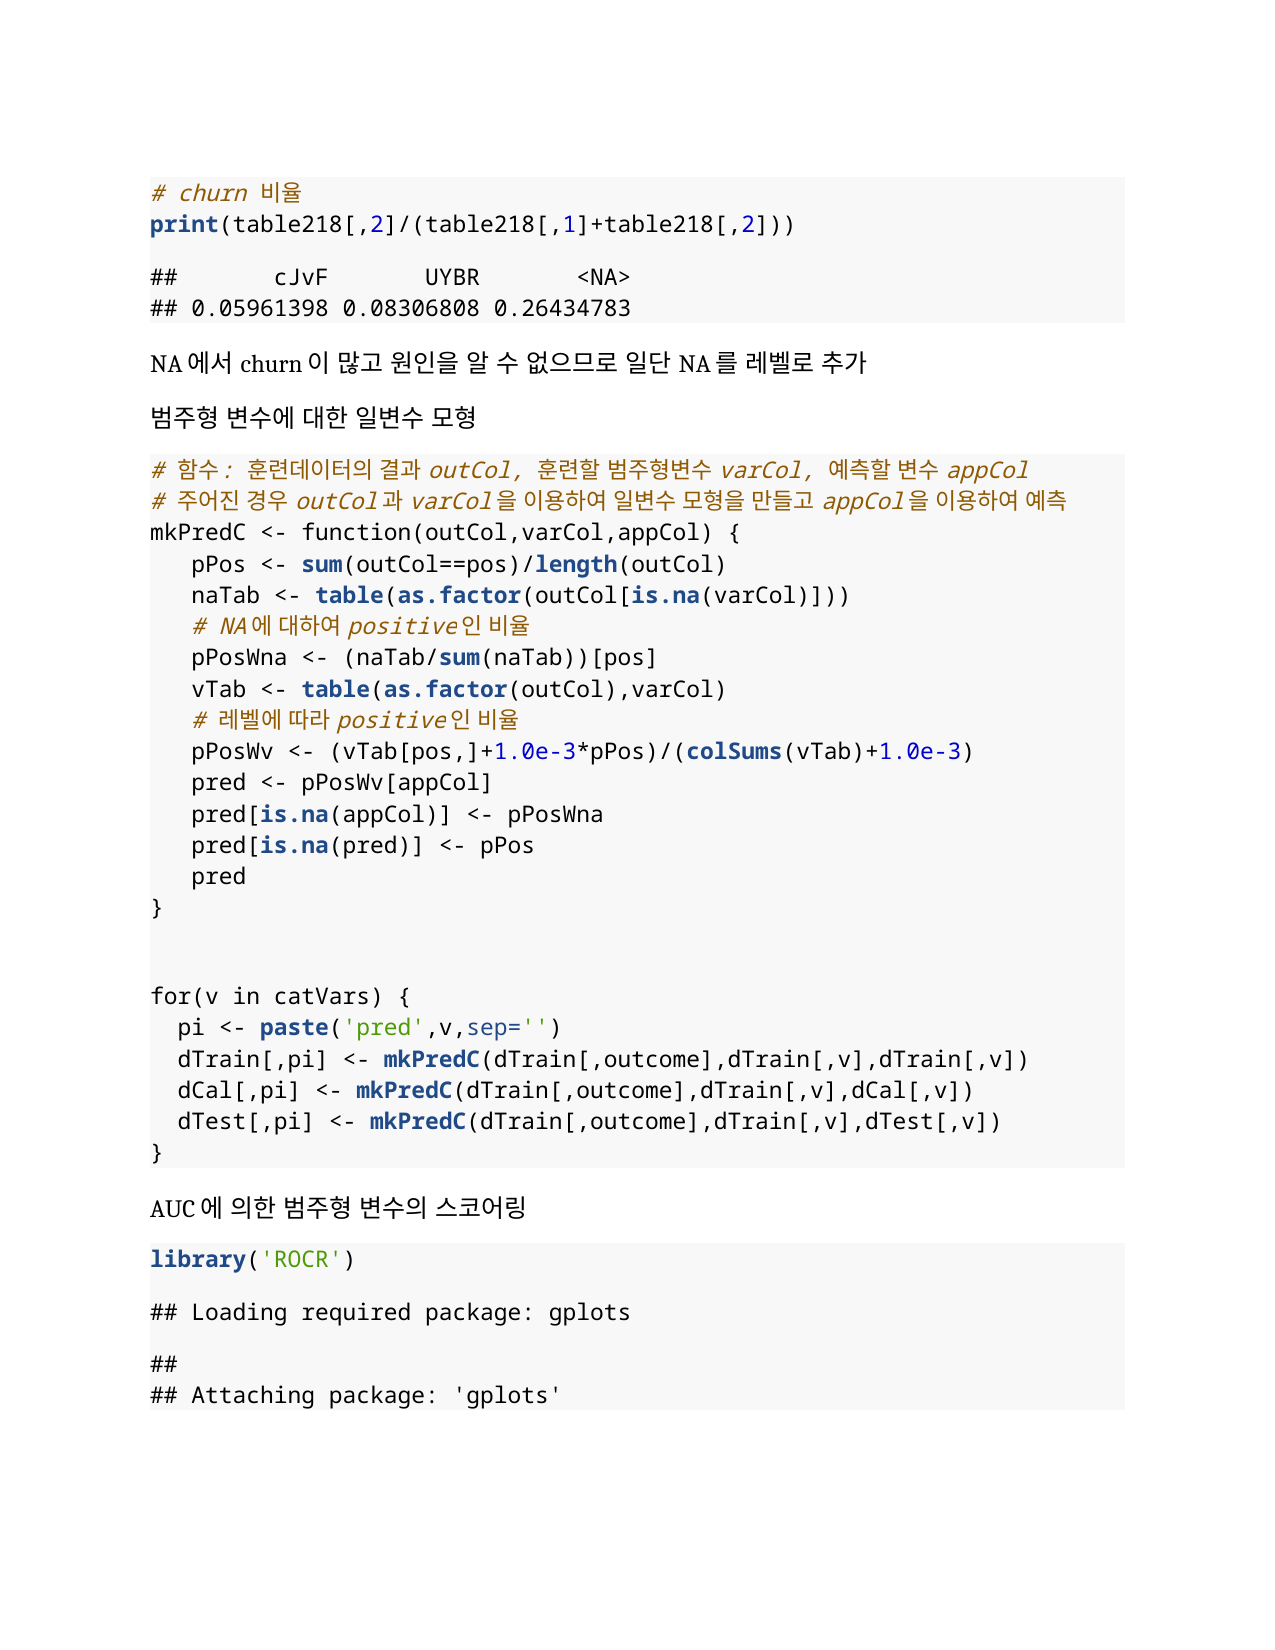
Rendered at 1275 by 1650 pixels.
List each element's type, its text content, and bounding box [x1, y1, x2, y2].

text ## cJvF UYBR <NA> ## 0.05961398 0.08306808 0.26434783 [150, 261, 1125, 323]
text # churn 비율 print(table218[,2]/(table218[,1]+table218[,2])) [150, 177, 1125, 240]
text # 함수: 훈련데이터의 결과 outCol, 훈련할 범주형변수 varCol, 예측할 변수 appCol # 주어진 경우 outCol과 varCol을 이용하여 일변수 모형을 만들고 appCol을 이용하여 예측 mkPredC <- function(outCol,varCol,appCol) { pPos <- sum(outCol==pos)/length(outCol) naTab <- table(as.factor(outCol[is.na(varCol)])) # NA에 대하여 positive인 비율 pPosWna <- (naTab/sum(naTab))[pos] vTab <- table(as.factor(outCol),varCol) # 레벨에 따라 positive인 비율 pPosWv <- (vTab[pos,]+1.0e-3*pPos)/(colSums(vTab)+1.0e-3) pred <- pPosWv[appCol] pred[is.na(appCol)] <- pPosWna pred[is.na(pred)] <- pPos pred } for(v in catVars) { pi <- paste('pred',v,sep='') dTrain[,pi] <- mkPredC(dTrain[,outcome],dTrain[,v],dTrain[,v]) dCal[,pi] <- mkPredC(dTrain[,outcome],dTrain[,v],dCal[,v]) dTest[,pi] <- mkPredC(dTrain[,outcome],dTrain[,v],dTest[,v]) } [150, 454, 1125, 1168]
text ## Loading required package: gplots [150, 1296, 1125, 1327]
text ## ## Attaching package: 'gplots' [150, 1348, 1125, 1410]
text 범주형 변수에 대한 일변수 모형 [150, 399, 1125, 435]
text library('ROCR') [150, 1243, 1125, 1275]
text AUC에 의한 범주형 변수의 스코어링 [150, 1188, 1125, 1225]
text NA에서 churn이 많고 원인을 알 수 없으므로 일단 NA를 레벨로 추가 [150, 344, 1125, 380]
